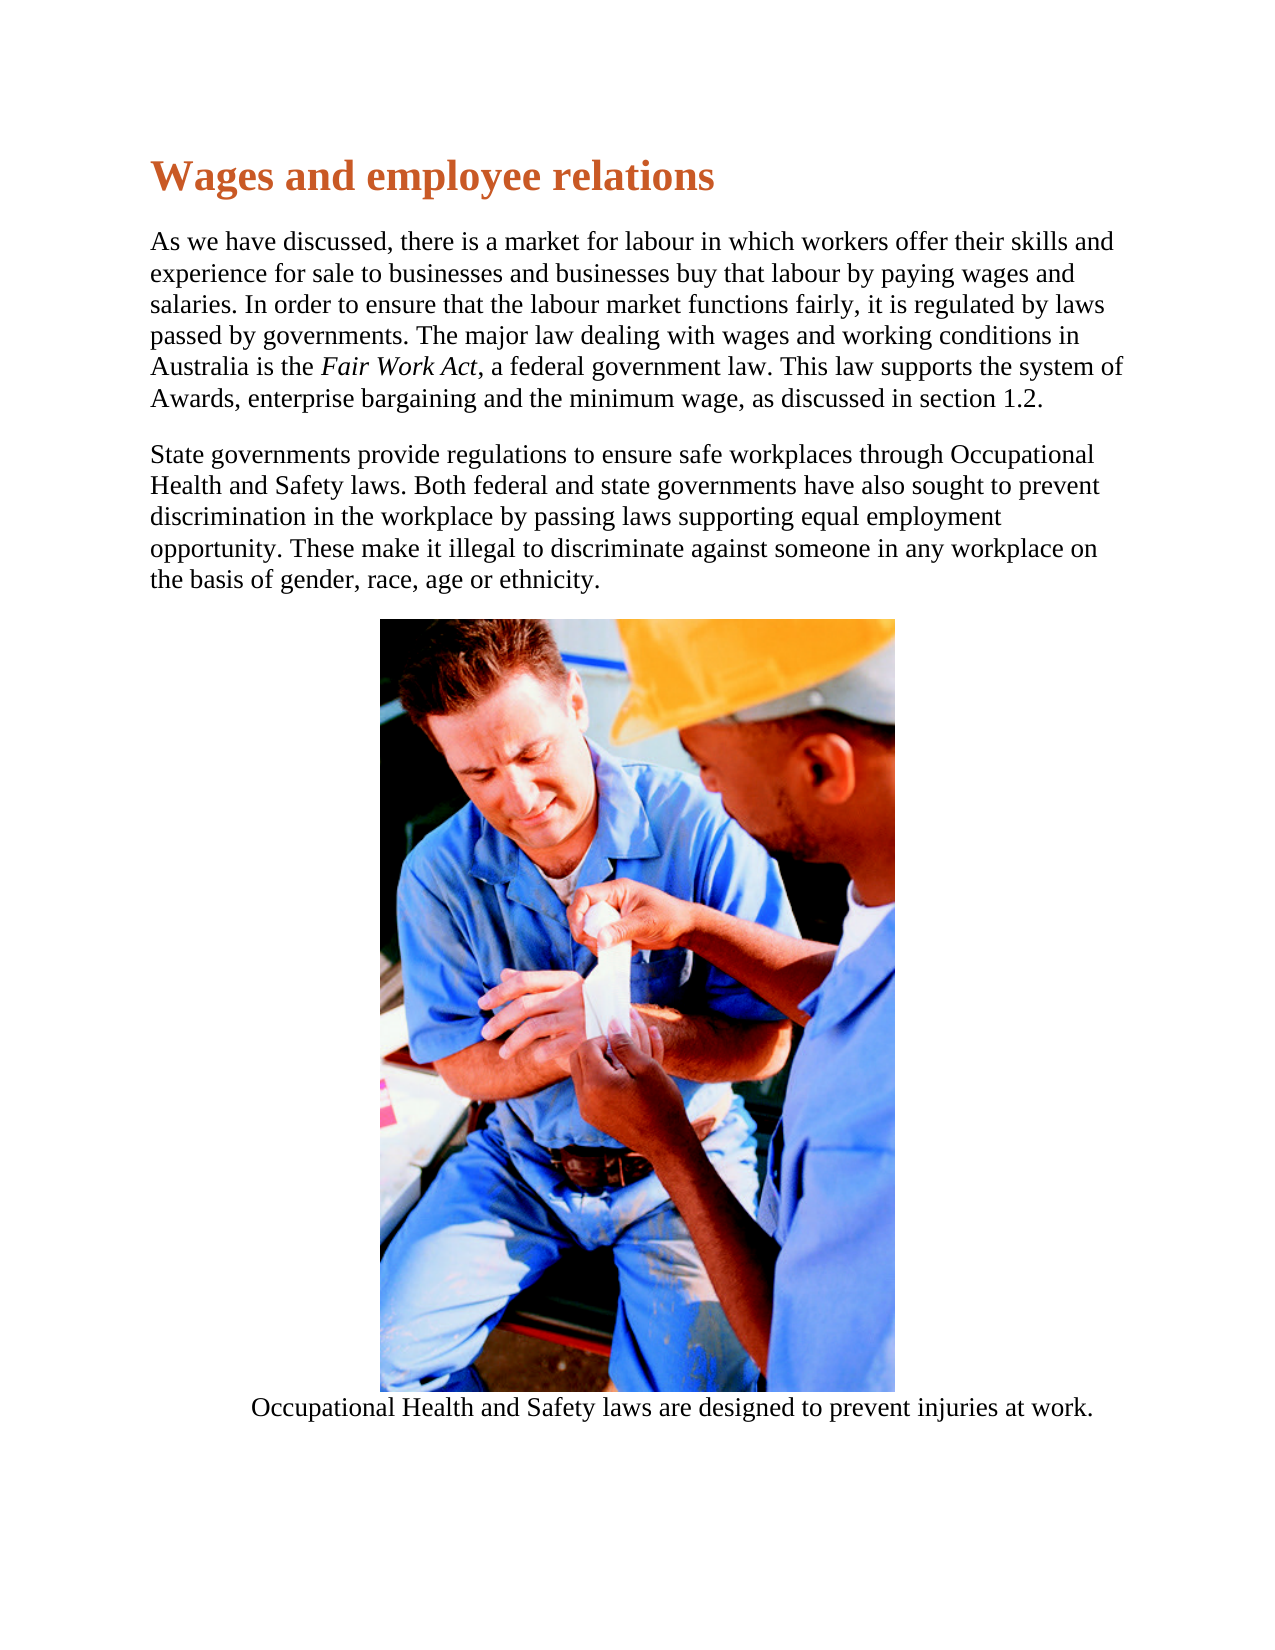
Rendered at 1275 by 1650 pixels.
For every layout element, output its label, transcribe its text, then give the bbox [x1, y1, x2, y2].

picture [380, 619, 895, 1392]
text As we have discussed, there is a market for labour in which workers offer their skills and experience for sale to businesses and businesses buy that labour by paying wages and salaries. In order to ensure that the labour market functions fairly, it is regulated by laws passed by governments. The major law dealing with wages and working conditions in Australia is the Fair Work Act, a federal government law. This law supports the system of Awards, enterprise bargaining and the minimum wage, as discussed in section 1.2. [150, 225, 1125, 413]
text State governments provide regulations to ensure safe workplaces through Occupational Health and Safety laws. Both federal and state governments have also sought to prevent discrimination in the workplace by passing laws supporting equal employment opportunity. These make it illegal to discriminate against someone in any workplace on the basis of gender, race, age or ethnicity. [150, 438, 1125, 594]
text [150, 150, 1125, 200]
text FIGURE 5 Occupational Health and Safety laws are designed to prevent injuries at work. [150, 1391, 1125, 1423]
